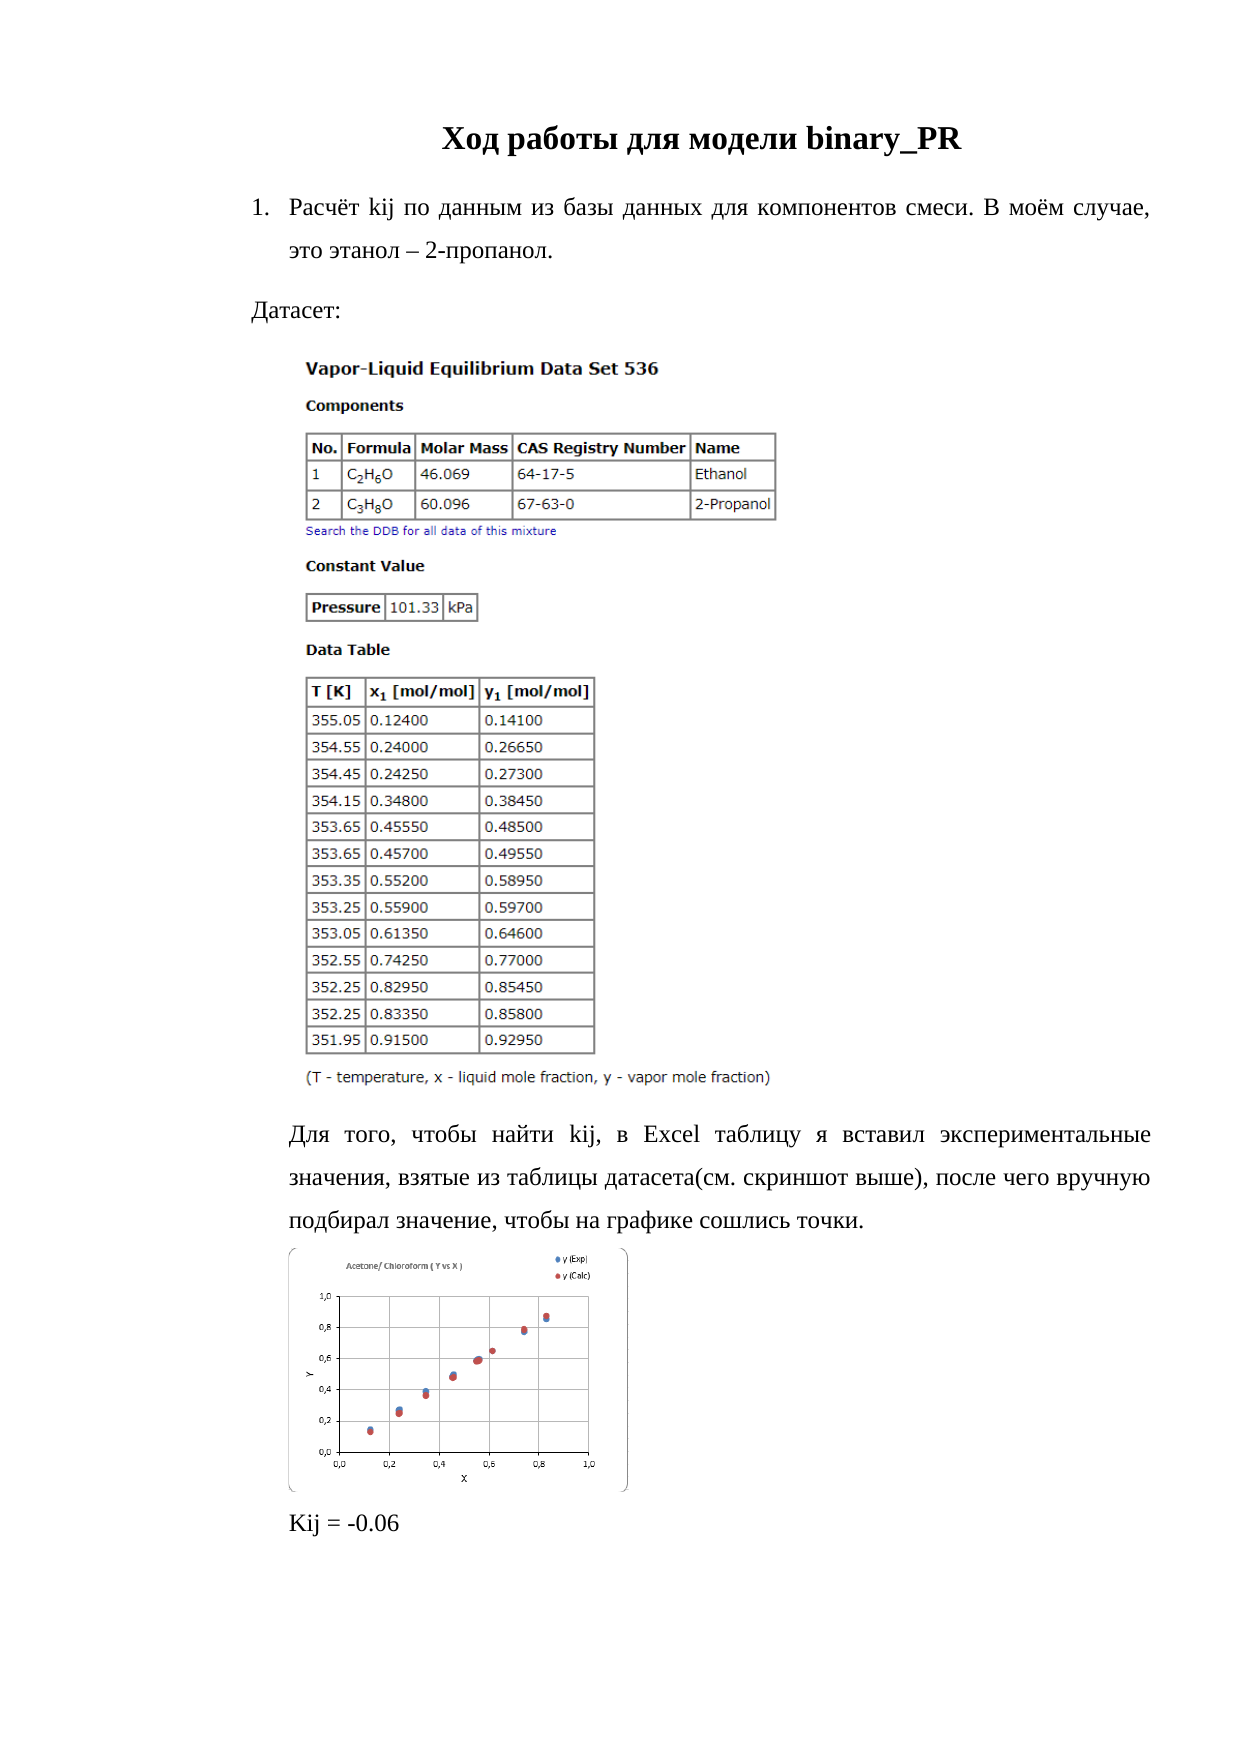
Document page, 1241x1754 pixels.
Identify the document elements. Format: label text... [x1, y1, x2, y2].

text Датасет: [177, 295, 1152, 324]
text Ход работы для модели binary_PR [177, 118, 1152, 156]
list Kij = -0.06 [288, 1508, 1152, 1537]
list Для того, чтобы найти kij, в Excel таблицу я вставил экспериментальные значения, взятые из таблицы датасета(см. скриншот выше), после чего вручную подбирал значение, чтобы на графике сошлись точки. [288, 1119, 1152, 1234]
list Расчёт kij по данным из базы данных для компонентов смеси. В моём случае, это этанол – 2-пропанол. [251, 192, 1152, 264]
picture [288, 1248, 629, 1492]
picture [288, 355, 824, 1103]
